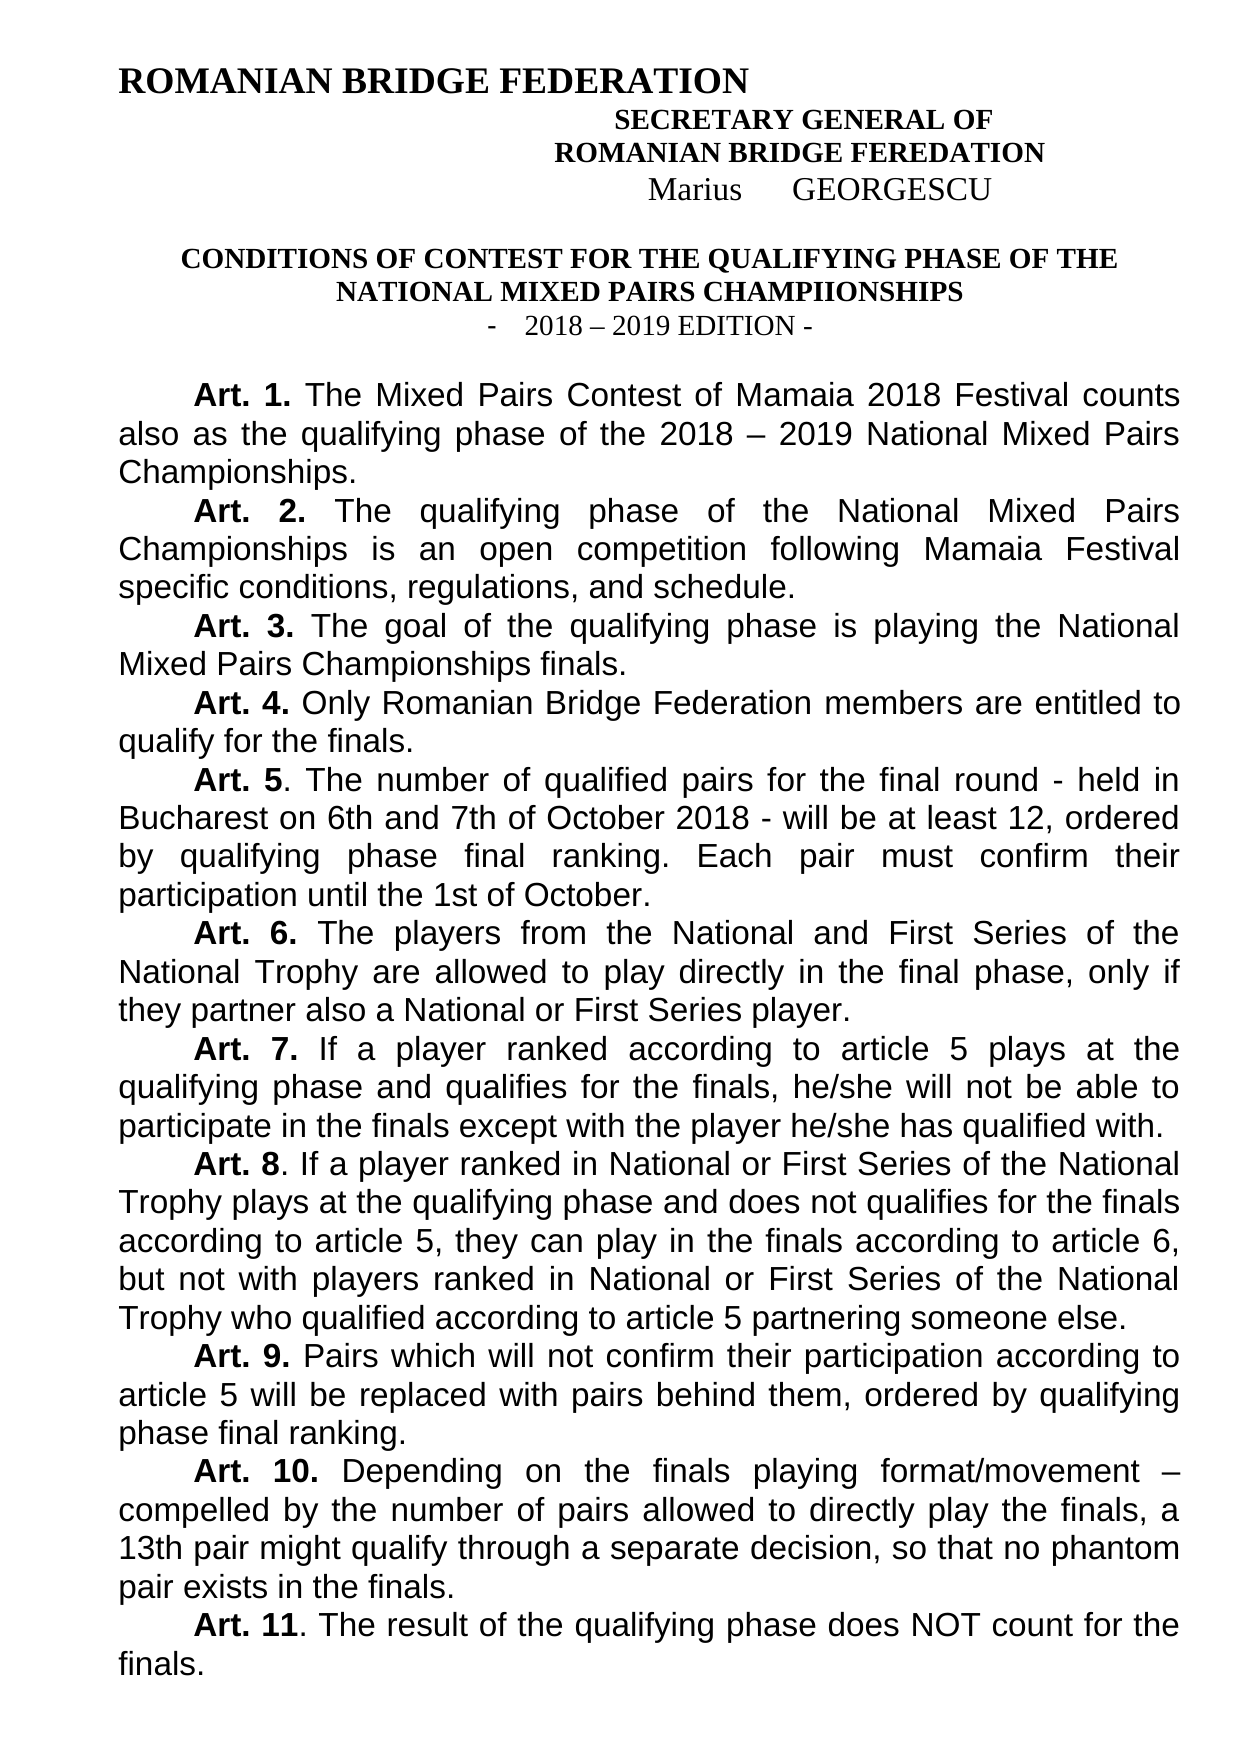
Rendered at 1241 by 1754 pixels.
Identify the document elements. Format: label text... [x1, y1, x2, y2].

subtitle SECRETARY GENERAL OF [343, 102, 1181, 136]
text Art. 2. The qualifying phase of the National Mixed Pairs Championships is an open competition following Mamaia Festival specific conditions, regulations, and schedule. [118, 491, 1181, 606]
text Art. 4. Only Romanian Bridge Federation members are entitled to qualify for the finals. [118, 683, 1181, 760]
text Art. 9. Pairs which will not confirm their participation according to article 5 will be replaced with pairs behind them, ordered by qualifying phase final ranking. [118, 1336, 1181, 1452]
text Art. 7. If a player ranked according to article 5 plays at the qualifying phase and qualifies for the finals, he/she will not be able to participate in the finals except with the player he/she has qualified with. [118, 1029, 1181, 1144]
text CONDITIONS OF CONTEST FOR THE QUALIFYING PHASE OF THE NATIONAL MIXED PAIRS CHAMPIIONSHIPS [118, 241, 1181, 308]
text Art. 3. The goal of the qualifying phase is playing the National Mixed Pairs Championships finals. [118, 606, 1181, 683]
text Art. 5. The number of qualified pairs for the final round - held in Bucharest on 6th and 7th of October 2018 - will be at least 12, ordered by qualifying phase final ranking. Each pair must confirm their participation until the 1st of October. [118, 760, 1181, 913]
text Art. 8. If a player ranked in National or First Series of the National Trophy plays at the qualifying phase and does not qualifies for the finals according to article 5, they can play in the finals according to article 6, but not with players ranked in National or First Series of the National Trophy who qualified according to article 5 partnering someone else. [118, 1144, 1181, 1336]
list 2018 – 2019 EDITION - [118, 308, 1181, 342]
text Art. 1. The Mixed Pairs Contest of Mamaia 2018 Festival counts also as the qualifying phase of the 2018 – 2019 National Mixed Pairs Championships. [118, 375, 1181, 491]
text Art. 6. The players from the National and First Series of the National Trophy are allowed to play directly in the final phase, only if they partner also a National or First Series player. [118, 913, 1181, 1029]
text Marius GEORGESCU [633, 169, 1181, 207]
subtitle ROMANIAN BRIDGE FEREDATION [343, 136, 1181, 169]
text ROMANIAN BRIDGE FEDERATION [118, 59, 1181, 102]
text Art. 11. The result of the qualifying phase does NOT count for the finals. [118, 1605, 1181, 1682]
text Art. 10. Depending on the finals playing format/movement – compelled by the number of pairs allowed to directly play the finals, a 13th pair might qualify through a separate decision, so that no phantom pair exists in the finals. [118, 1452, 1181, 1605]
